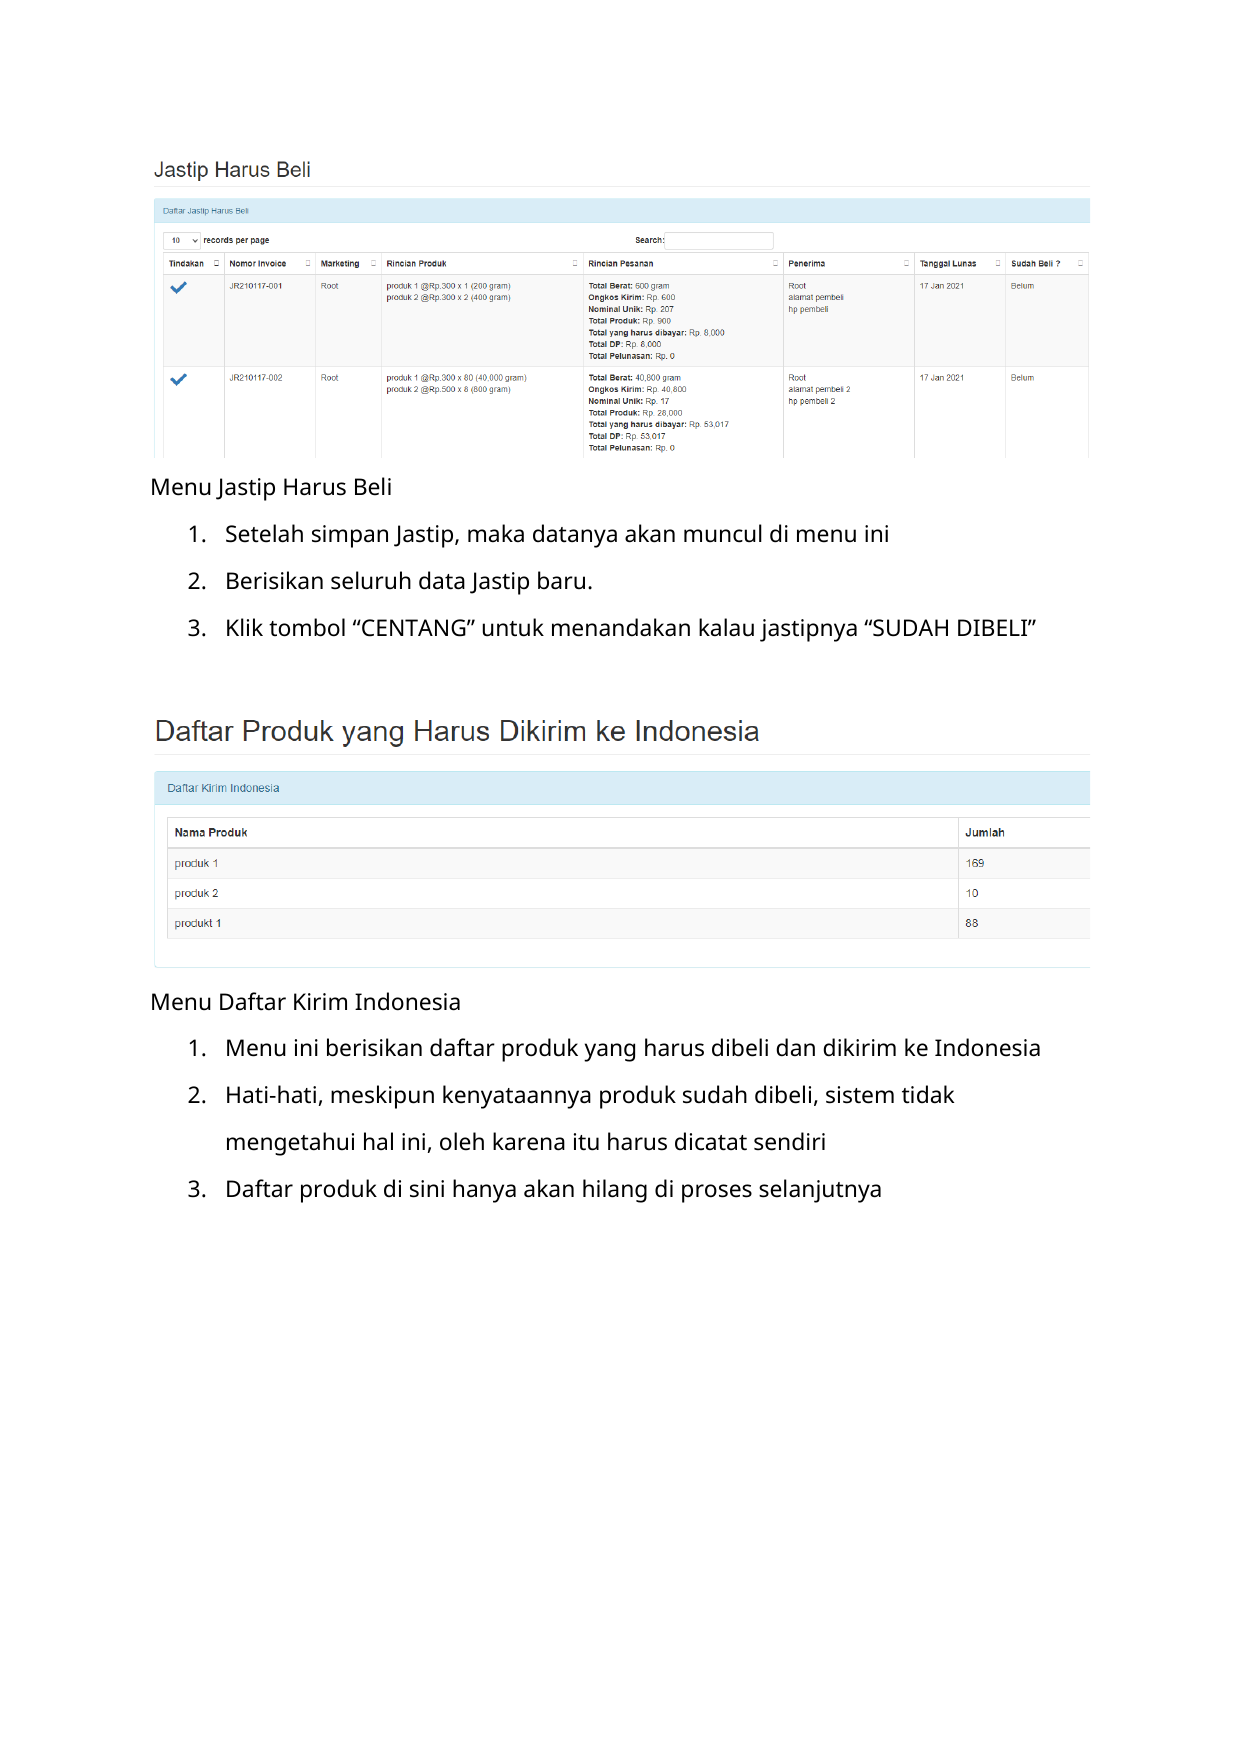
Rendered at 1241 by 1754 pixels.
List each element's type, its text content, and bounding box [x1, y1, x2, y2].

list Berisikan seluruh data Jastip baru. [187, 565, 1090, 596]
list Menu ini berisikan daftar produk yang harus dibeli dan dikirim ke Indonesia [187, 1032, 1090, 1064]
text Menu Jastip Harus Beli [150, 471, 1090, 502]
list Daftar produk di sini hanya akan hilang di proses selanjutnya [187, 1173, 1090, 1204]
picture [150, 150, 1091, 458]
list Klik tombol “CENTANG” untuk menandakan kalau jastipnya “SUDAH DIBELI” [187, 612, 1090, 643]
list Hati-hati, meskipun kenyataannya produk sudah dibeli, sistem tidak mengetahui hal ini, oleh karena itu harus dicatat sendiri [187, 1079, 1090, 1157]
text Menu Daftar Kirim Indonesia [150, 986, 1090, 1017]
list Setelah simpan Jastip, maka datanya akan muncul di menu ini [187, 518, 1090, 549]
picture [150, 705, 1091, 972]
